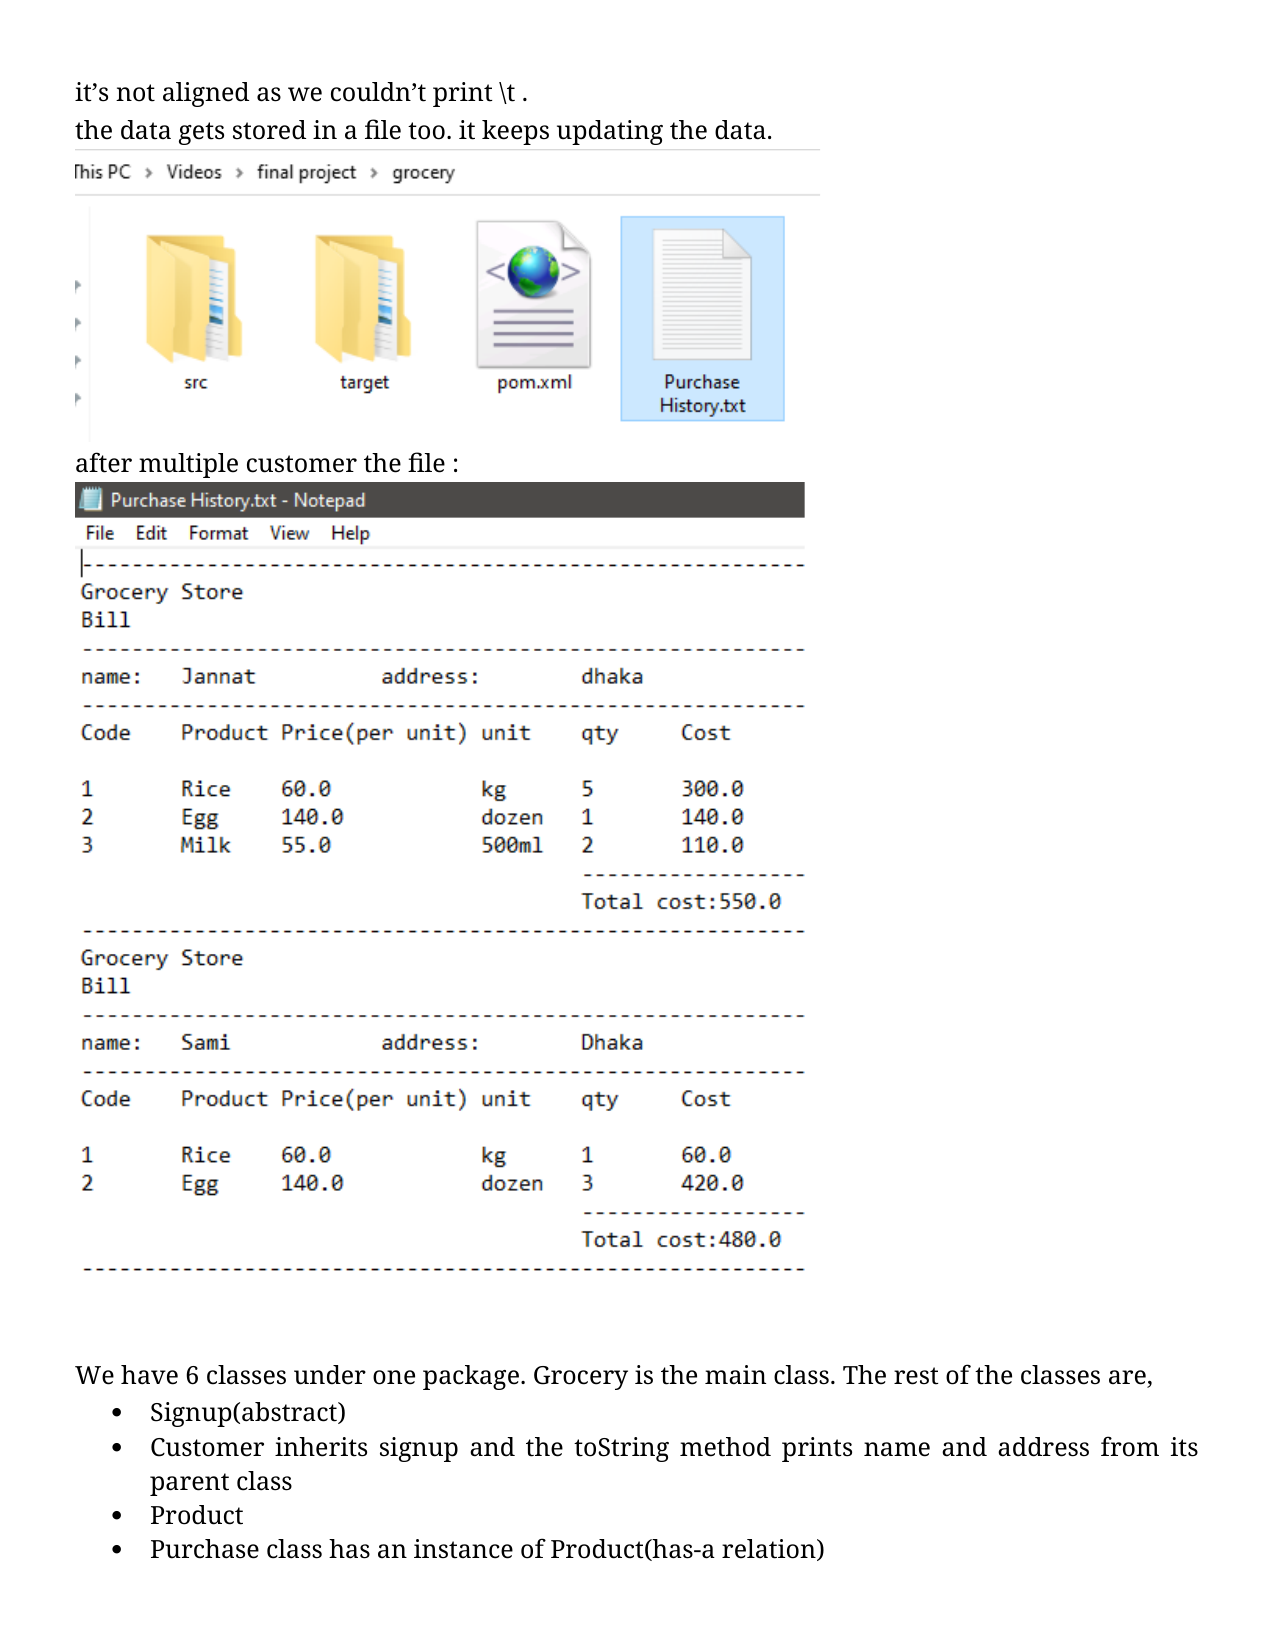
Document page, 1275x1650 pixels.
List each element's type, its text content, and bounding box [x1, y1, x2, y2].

list Product [112, 1497, 1200, 1531]
text We have 6 classes under one package. Grocery is the main class. The rest of the classes are, [75, 1358, 1200, 1392]
picture [75, 482, 805, 1280]
list Customer inherits signup and the toString method prints name and address from its parent class [112, 1429, 1200, 1497]
text the data gets stored in a file too. it keeps updating the data. [75, 112, 1200, 146]
list Purchase class has an instance of Product(has-a relation) [112, 1531, 1200, 1565]
text it’s not aligned as we couldn’t print \t . [75, 75, 1200, 109]
text after multiple customer the file : [75, 445, 1200, 479]
list Signup(abstract) [112, 1395, 1200, 1429]
picture [75, 149, 821, 442]
